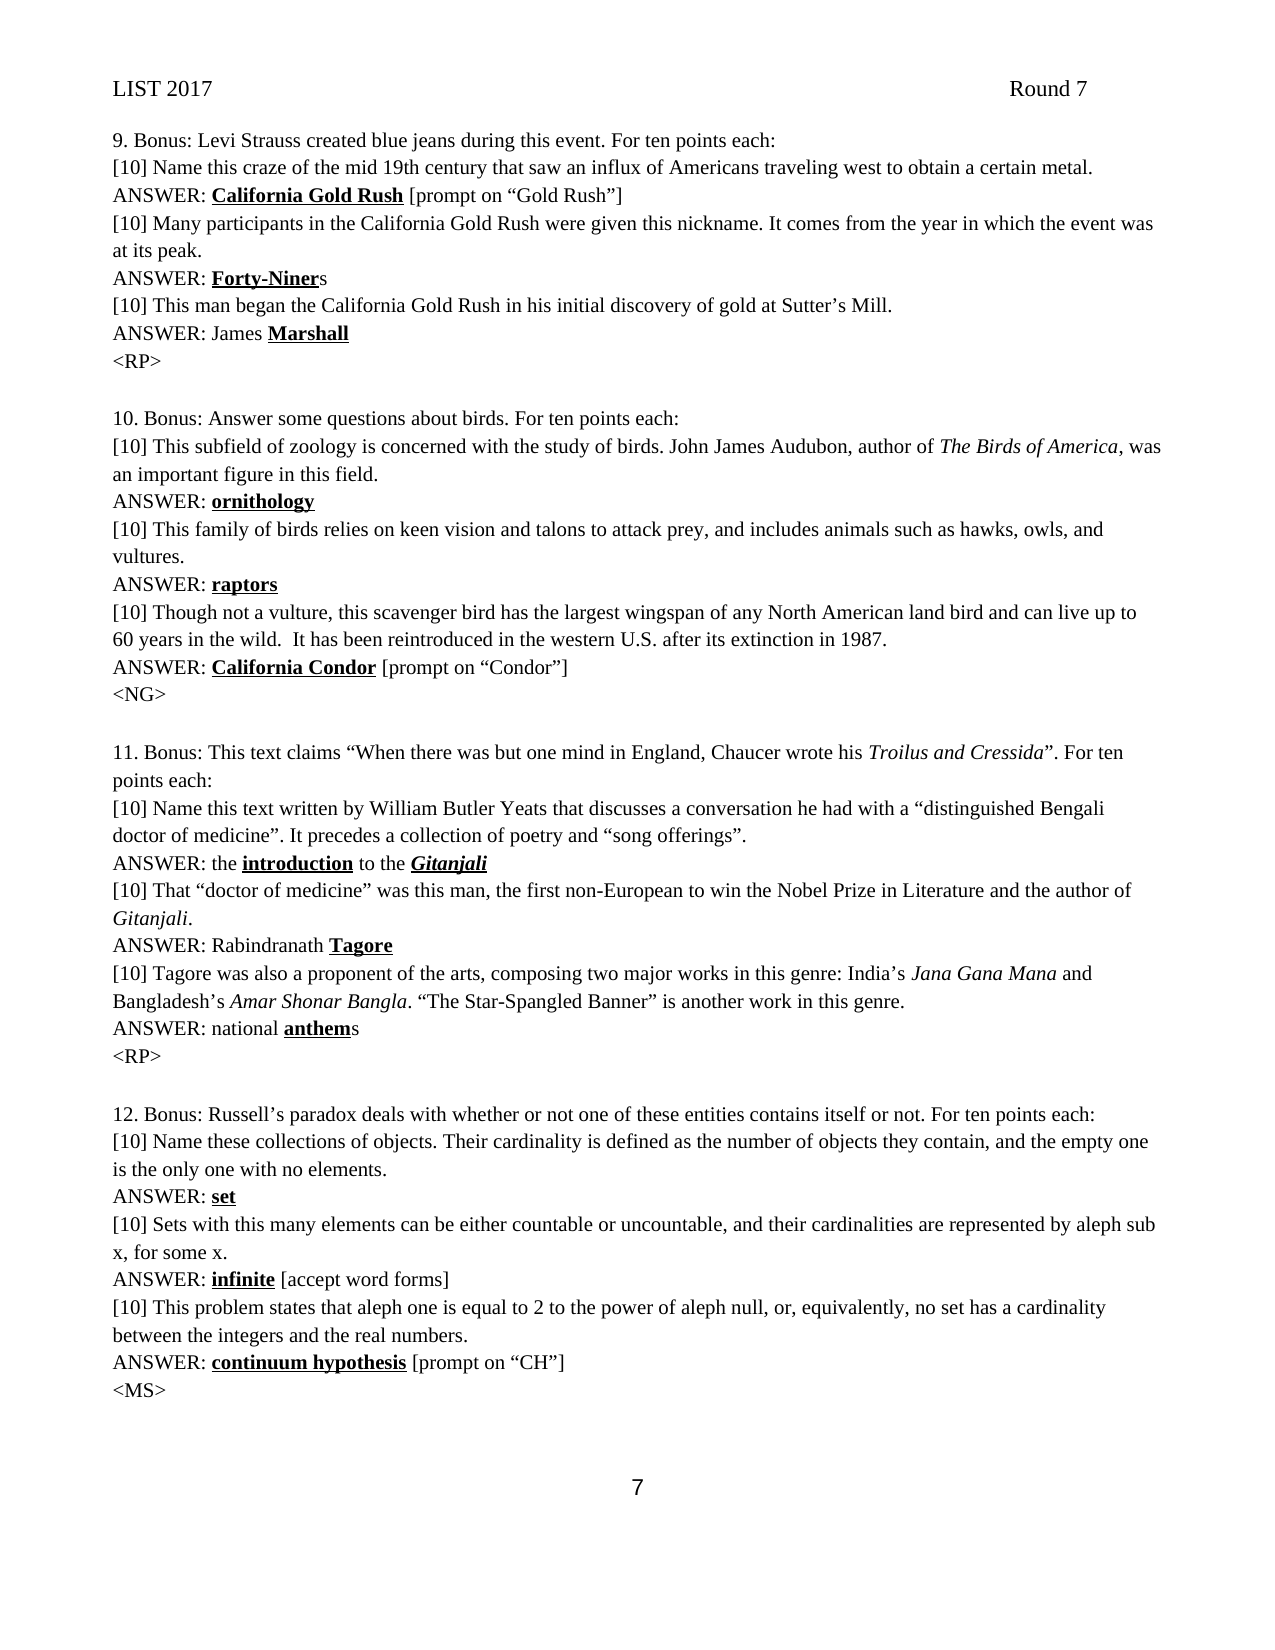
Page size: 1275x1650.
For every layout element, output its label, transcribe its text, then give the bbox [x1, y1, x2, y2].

text ANSWER: ornithology [112, 489, 1162, 513]
text ANSWER: set [112, 1184, 1162, 1208]
text [10] This man began the California Gold Rush in his initial discovery of gold at Sutter’s Mill. [112, 293, 1162, 317]
text 12. Bonus: Russell’s paradox deals with whether or not one of these entities contains itself or not. For ten points each: [112, 1102, 1162, 1126]
text [10] Tagore was also a proponent of the arts, composing two major works in this genre: India’s Jana Gana Mana and Bangladesh’s Amar Shonar Bangla. “The Star-Spangled Banner” is another work in this genre. [112, 961, 1162, 1013]
text ANSWER: James Marshall [112, 321, 1162, 345]
text 10. Bonus: Answer some questions about birds. For ten points each: [112, 406, 1162, 430]
text 9. Bonus: Levi Strauss created blue jeans during this event. For ten points each: [112, 128, 1162, 152]
text [10] This family of birds relies on keen vision and talons to attack prey, and includes animals such as hawks, owls, and vultures. [112, 517, 1162, 568]
text [10] Name this craze of the mid 19th century that saw an influx of Americans traveling west to obtain a certain metal. [112, 155, 1162, 179]
text ANSWER: continuum hypothesis [prompt on “CH”] [112, 1350, 1162, 1374]
text ANSWER: California Gold Rush [prompt on “Gold Rush”] [112, 183, 1162, 207]
text <NG> [112, 682, 1162, 706]
text [10] That “doctor of medicine” was this man, the first non-European to win the Nobel Prize in Literature and the author of Gitanjali. [112, 878, 1162, 930]
text ANSWER: raptors [112, 572, 1162, 596]
text [10] This problem states that aleph one is equal to 2 to the power of aleph null, or, equivalently, no set has a cardinality between the integers and the real numbers. [112, 1295, 1162, 1347]
text [10] This subfield of zoology is concerned with the study of birds. John James Audubon, author of The Birds of America, was an important figure in this field. [112, 434, 1162, 486]
text [10] Name this text written by William Butler Yeats that discusses a conversation he had with a “distinguished Bengali doctor of medicine”. It precedes a collection of poetry and “song offerings”. [112, 795, 1162, 847]
text [10] Many participants in the California Gold Rush were given this nickname. It comes from the year in which the event was at its peak. [112, 211, 1162, 262]
text <RP> [112, 1044, 1162, 1068]
text [10] Though not a vulture, this scavenger bird has the largest wingspan of any North American land bird and can live up to 60 years in the wild. It has been reintroduced in the western U.S. after its extinction in 1987. [112, 599, 1162, 651]
text ANSWER: infinite [accept word forms] [112, 1267, 1162, 1291]
text <RP> [112, 348, 1162, 373]
text <MS> [112, 1378, 1162, 1402]
text ANSWER: California Condor [prompt on “Condor”] [112, 655, 1162, 679]
text [10] Name these collections of objects. Their cardinality is defined as the number of objects they contain, and the empty one is the only one with no elements. [112, 1129, 1162, 1181]
text ANSWER: national anthems [112, 1016, 1162, 1040]
text 11. Bonus: This text claims “When there was but one mind in England, Chaucer wrote his Troilus and Cressida”. For ten points each: [112, 740, 1162, 792]
text ANSWER: Forty-Niners [112, 266, 1162, 290]
text ANSWER: the introduction to the Gitanjali [112, 851, 1162, 875]
text ANSWER: Rabindranath Tagore [112, 933, 1162, 957]
text [10] Sets with this many elements can be either countable or uncountable, and their cardinalities are represented by aleph sub x, for some x. [112, 1212, 1162, 1264]
